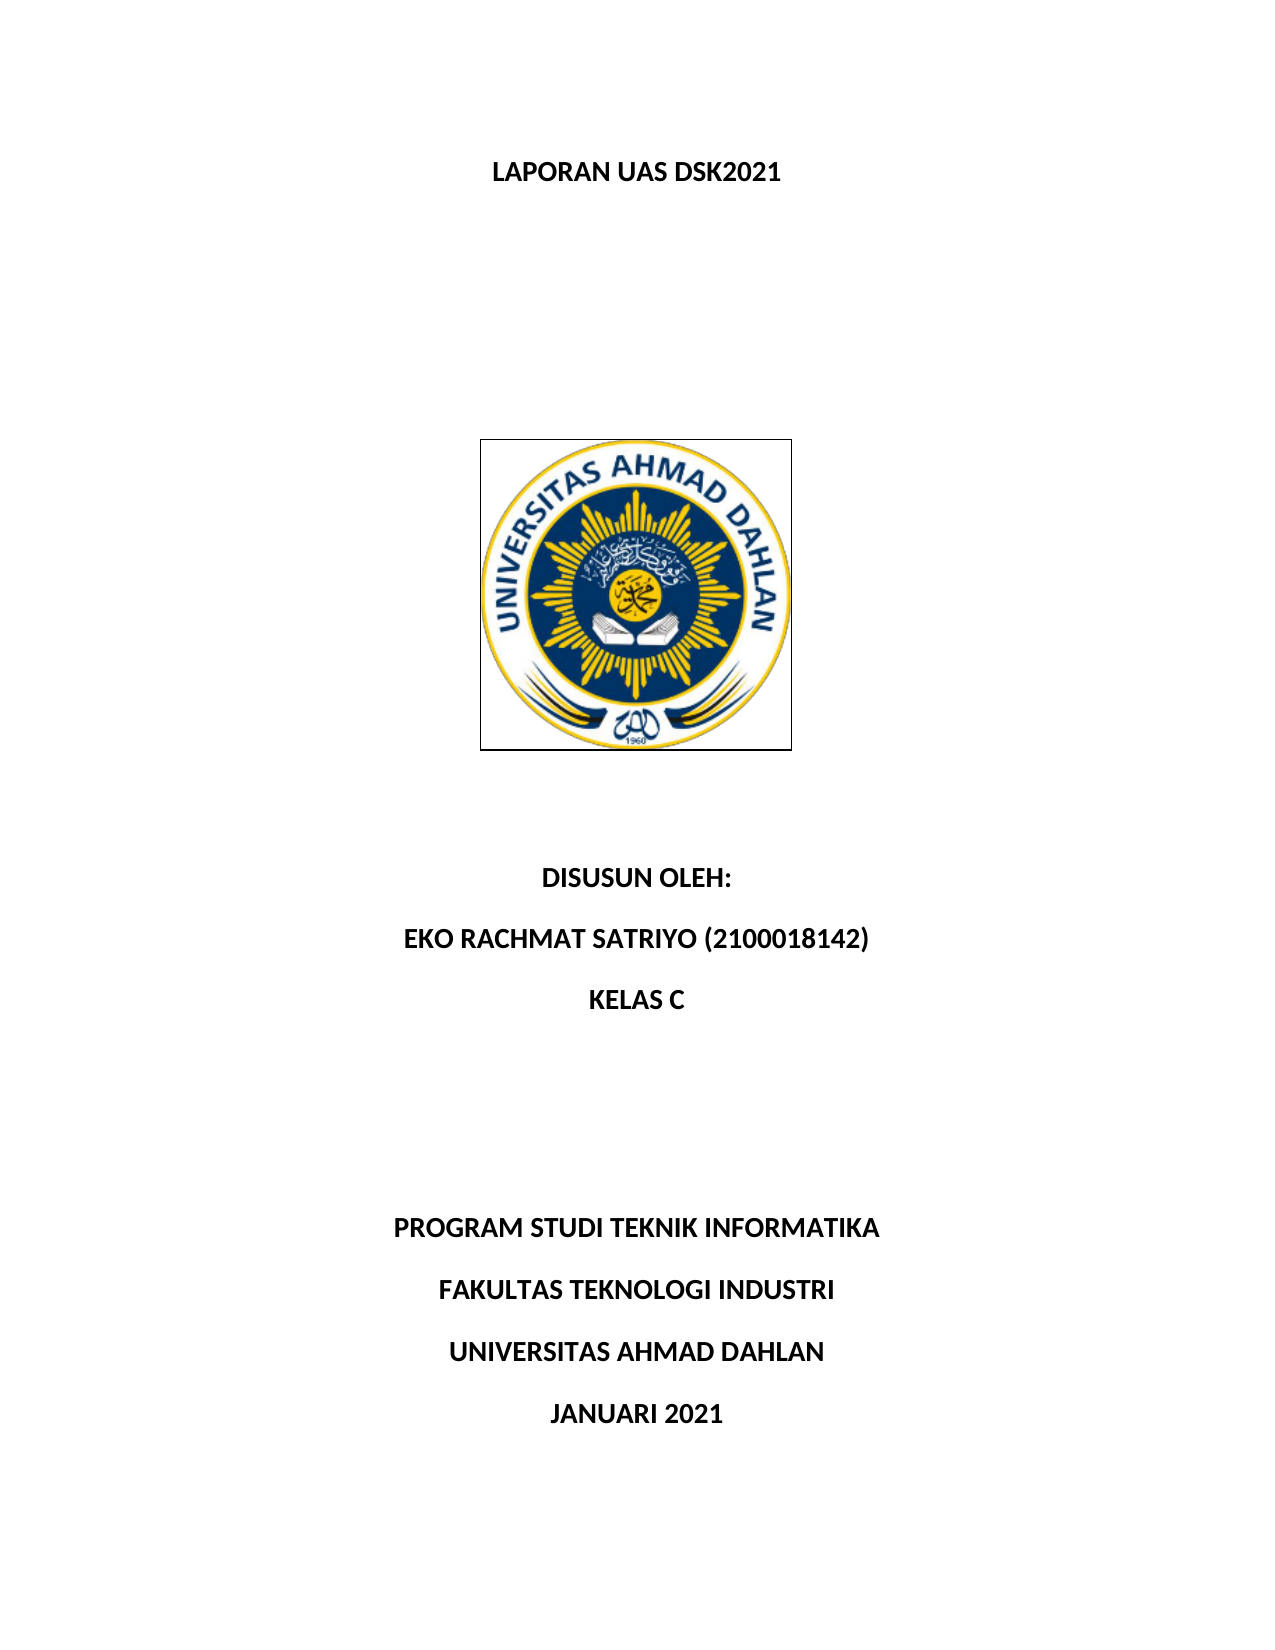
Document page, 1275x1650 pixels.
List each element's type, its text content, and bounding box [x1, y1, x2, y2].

text UNIVERSITAS AHMAD DAHLAN [150, 1333, 1124, 1369]
picture [481, 440, 791, 749]
text JANUARI 2021 [150, 1395, 1124, 1430]
text LAPORAN UAS DSK2021 [150, 153, 1124, 189]
text EKO RACHMAT SATRIYO (2100018142) [150, 920, 1124, 956]
text KELAS C [150, 981, 1124, 1017]
text FAKULTAS TEKNOLOGI INDUSTRI [150, 1271, 1124, 1307]
text DISUSUN OLEH: [150, 859, 1124, 894]
text PROGRAM STUDI TEKNIK INFORMATIKA [150, 1209, 1124, 1245]
